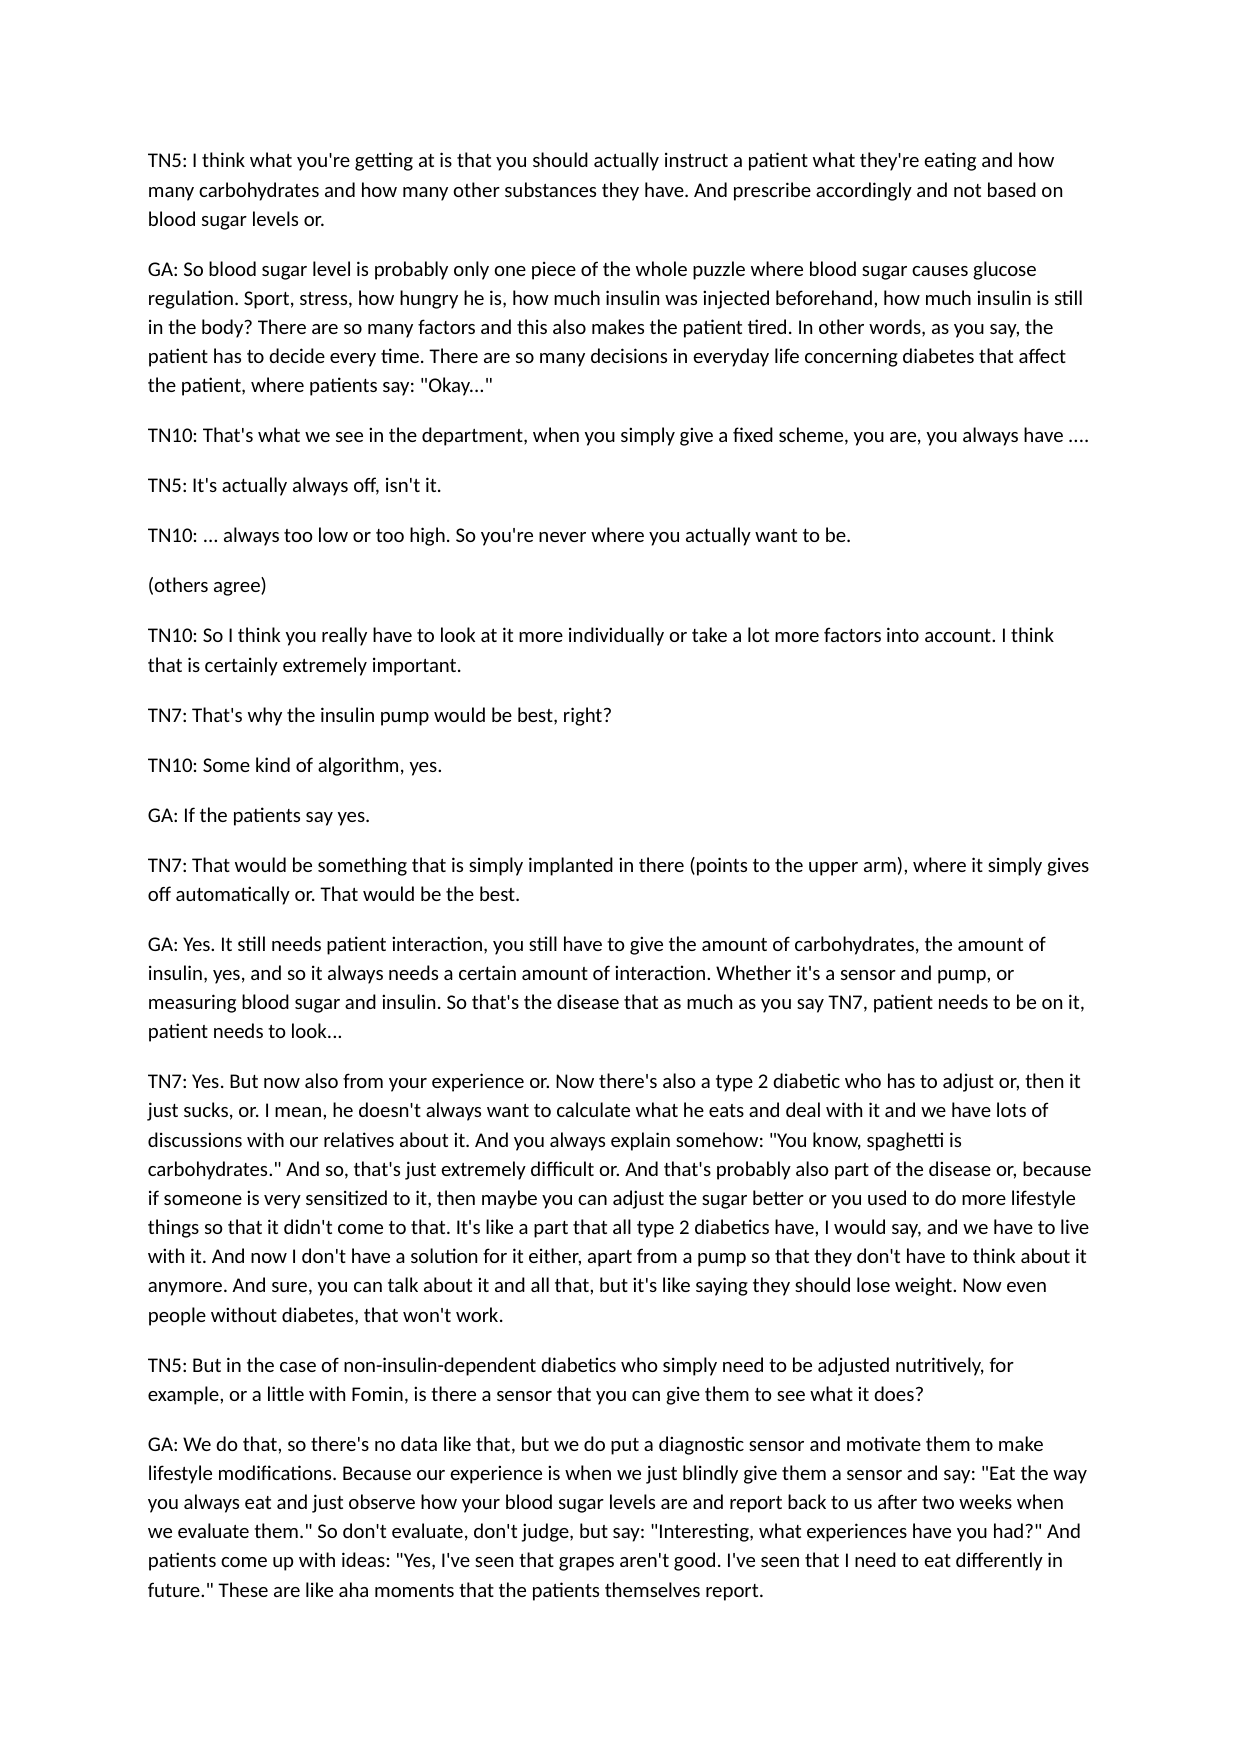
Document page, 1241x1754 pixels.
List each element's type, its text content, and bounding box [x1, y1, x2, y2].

text TN7: That's why the insulin pump would be best, right? [148, 702, 1093, 727]
text TN10: So I think you really have to look at it more individually or take a lot more factors into account. I think that is certainly extremely important. [148, 623, 1093, 677]
text GA: Yes. It still needs patient interaction, you still have to give the amount of carbohydrates, the amount of insulin, yes, and so it always needs a certain amount of interaction. Whether it's a sensor and pump, or measuring blood sugar and insulin. So that's the disease that as much as you say TN7, patient needs to be on it, patient needs to look... [148, 931, 1093, 1044]
text TN10: Some kind of algorithm, yes. [148, 752, 1093, 777]
text TN7: That would be something that is simply implanted in there (points to the upper arm), where it simply gives off automatically or. That would be the best. [148, 852, 1093, 906]
text TN7: Yes. But now also from your experience or. Now there's also a type 2 diabetic who has to adjust or, then it just sucks, or. I mean, he doesn't always want to calculate what he eats and deal with it and we have lots of discussions with our relatives about it. And you always explain somehow: "You know, spaghetti is carbohydrates." And so, that's just extremely difficult or. And that's probably also part of the disease or, because if someone is very sensitized to it, then maybe you can adjust the sugar better or you used to do more lifestyle things so that it didn't come to that. It's like a part that all type 2 diabetics have, I would say, and we have to live with it. And now I don't have a solution for it either, apart from a pump so that they don't have to think about it anymore. And sure, you can talk about it and all that, but it's like saying they should lose weight. Now even people without diabetes, that won't work. [148, 1068, 1093, 1327]
text TN5: But in the case of non-insulin-dependent diabetics who simply need to be adjusted nutritively, for example, or a little with Fomin, is there a sensor that you can give them to see what it does? [148, 1352, 1093, 1406]
text GA: We do that, so there's no data like that, but we do put a diagnostic sensor and motivate them to make lifestyle modifications. Because our experience is when we just blindly give them a sensor and say: "Eat the way you always eat and just observe how your blood sugar levels are and report back to us after two weeks when we evaluate them." So don't evaluate, don't judge, but say: "Interesting, what experiences have you had?" And patients come up with ideas: "Yes, I've seen that grapes aren't good. I've seen that I need to eat differently in future." These are like aha moments that the patients themselves report. [148, 1431, 1093, 1602]
text (others agree) [148, 573, 1093, 598]
text TN10: ... always too low or too high. So you're never where you actually want to be. [148, 523, 1093, 548]
text TN10: That's what we see in the department, when you simply give a fixed scheme, you are, you always have .... [148, 423, 1093, 448]
text GA: If the patients say yes. [148, 802, 1093, 827]
text GA: So blood sugar level is probably only one piece of the whole puzzle where blood sugar causes glucose regulation. Sport, stress, how hungry he is, how much insulin was injected beforehand, how much insulin is still in the body? There are so many factors and this also makes the patient tired. In other words, as you say, the patient has to decide every time. There are so many decisions in everyday life concerning diabetes that affect the patient, where patients say: "Okay..." [148, 256, 1093, 398]
text TN5: It's actually always off, isn't it. [148, 473, 1093, 498]
text TN5: I think what you're getting at is that you should actually instruct a patient what they're eating and how many carbohydrates and how many other substances they have. And prescribe accordingly and not based on blood sugar levels or. [148, 148, 1093, 231]
